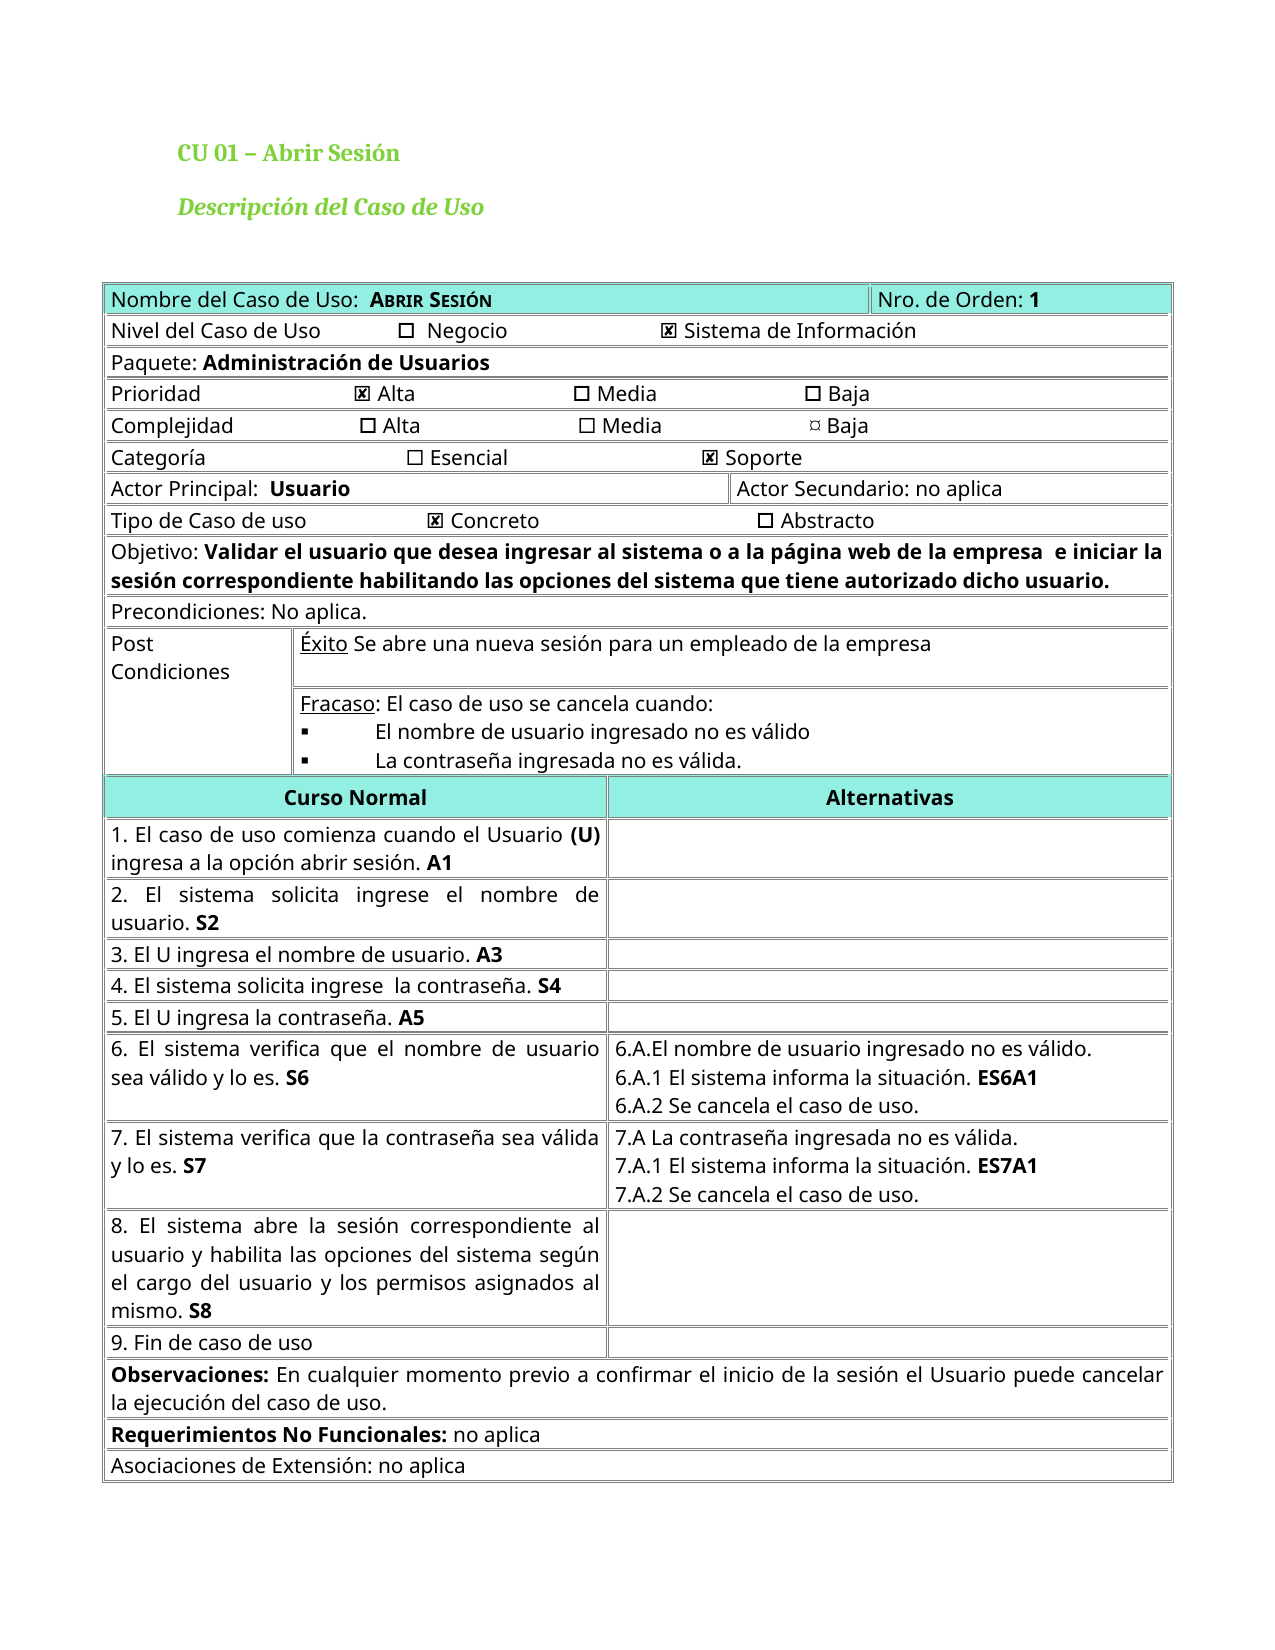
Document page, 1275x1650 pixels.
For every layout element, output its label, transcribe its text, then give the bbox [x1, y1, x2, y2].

table_cell 3. El U ingresa el nombre de usuario. A3 [105, 937, 606, 968]
table_cell Prioridad Alta Media Baja [105, 376, 1171, 408]
table_cell Actor Principal: Usuario [103, 471, 729, 503]
table_cell [608, 1325, 1172, 1357]
table_cell 5. El U ingresa la contraseña. A5 [105, 1000, 606, 1031]
table_cell Curso Normal [103, 774, 607, 817]
table_cell Nivel del Caso de Uso Negocio Sistema de Información [103, 313, 1172, 345]
table_cell 6. El sistema verifica que el nombre de usuario sea válido y lo es. S6 [105, 1031, 606, 1120]
table_cell [609, 877, 1171, 937]
table_cell Complejidad Alta Media Baja [103, 408, 1172, 439]
table_cell 4. El sistema solicita ingrese la contraseña. S4 [103, 968, 607, 1000]
table_cell 7. El sistema verifica que la contraseña sea válida y lo es. S7 [105, 1120, 606, 1208]
subtitle CU 01 – Abrir Sesión [177, 139, 1098, 168]
table_cell Observaciones: En cualquier momento previo a confirmar el inicio de la sesión el Usuario puede cancelar la ejecución del caso de uso. [105, 1357, 1171, 1417]
table_cell Éxito Se abre una nueva sesión para un empleado de la empresa [294, 626, 1171, 686]
table_cell [608, 968, 1172, 1000]
table_cell [609, 1000, 1171, 1031]
table_cell [608, 1208, 1172, 1325]
table_cell Categoría Esencial Soporte [105, 440, 1171, 471]
table_cell 9. Fin de caso de uso [103, 1325, 607, 1357]
table_cell 6.A.El nombre de usuario ingresado no es válido. 6.A.1 El sistema informa la situación. ES6A1 6.A.2 Se cancela el caso de uso. [609, 1031, 1171, 1120]
table_cell Objetivo: Validar el usuario que desea ingresar al sistema o a la página web de la empresa e iniciar la sesión correspondiente habilitando las opciones del sistema que tiene autorizado dicho usuario. [103, 534, 1172, 594]
table_cell Tipo de Caso de uso Concreto Abstracto [105, 503, 1171, 534]
table_cell 7.A La contraseña ingresada no es válida. 7.A.1 El sistema informa la situación. ES7A1 7.A.2 Se cancela el caso de uso. [609, 1120, 1171, 1208]
table_cell 8. El sistema abre la sesión correspondiente al usuario y habilita las opciones del sistema según el cargo del usuario y los permisos asignados al mismo. S8 [103, 1208, 607, 1325]
table_cell [609, 937, 1171, 968]
table_cell Actor Secundario: no aplica [729, 471, 1172, 503]
table_cell 2. El sistema solicita ingrese el nombre de usuario. S2 [105, 877, 606, 937]
table_cell Alternativas [608, 774, 1172, 817]
table_cell Fracaso: El caso de uso se cancela cuando: El nombre de usuario ingresado no es válido La contraseña ingresada no es válida. [294, 686, 1171, 774]
table_cell [609, 817, 1171, 877]
table_cell Paquete: Administración de Usuarios [105, 345, 1171, 376]
table_cell Requerimientos No Funcionales: no aplica [105, 1417, 1171, 1448]
table_cell Post Condiciones [105, 626, 291, 774]
table_cell Precondiciones: No aplica. [103, 594, 1172, 626]
table_cell Asociaciones de Extensión: no aplica [103, 1448, 1172, 1480]
table_header Nro. de Orden: 1 [870, 285, 1171, 313]
table_header Nombre del Caso de Uso: Abrir Sesión [105, 283, 870, 313]
table_cell 1. El caso de uso comienza cuando el Usuario (U) ingresa a la opción abrir sesión. A1 [105, 817, 606, 877]
subtitle Descripción del Caso de Uso [177, 193, 1098, 222]
